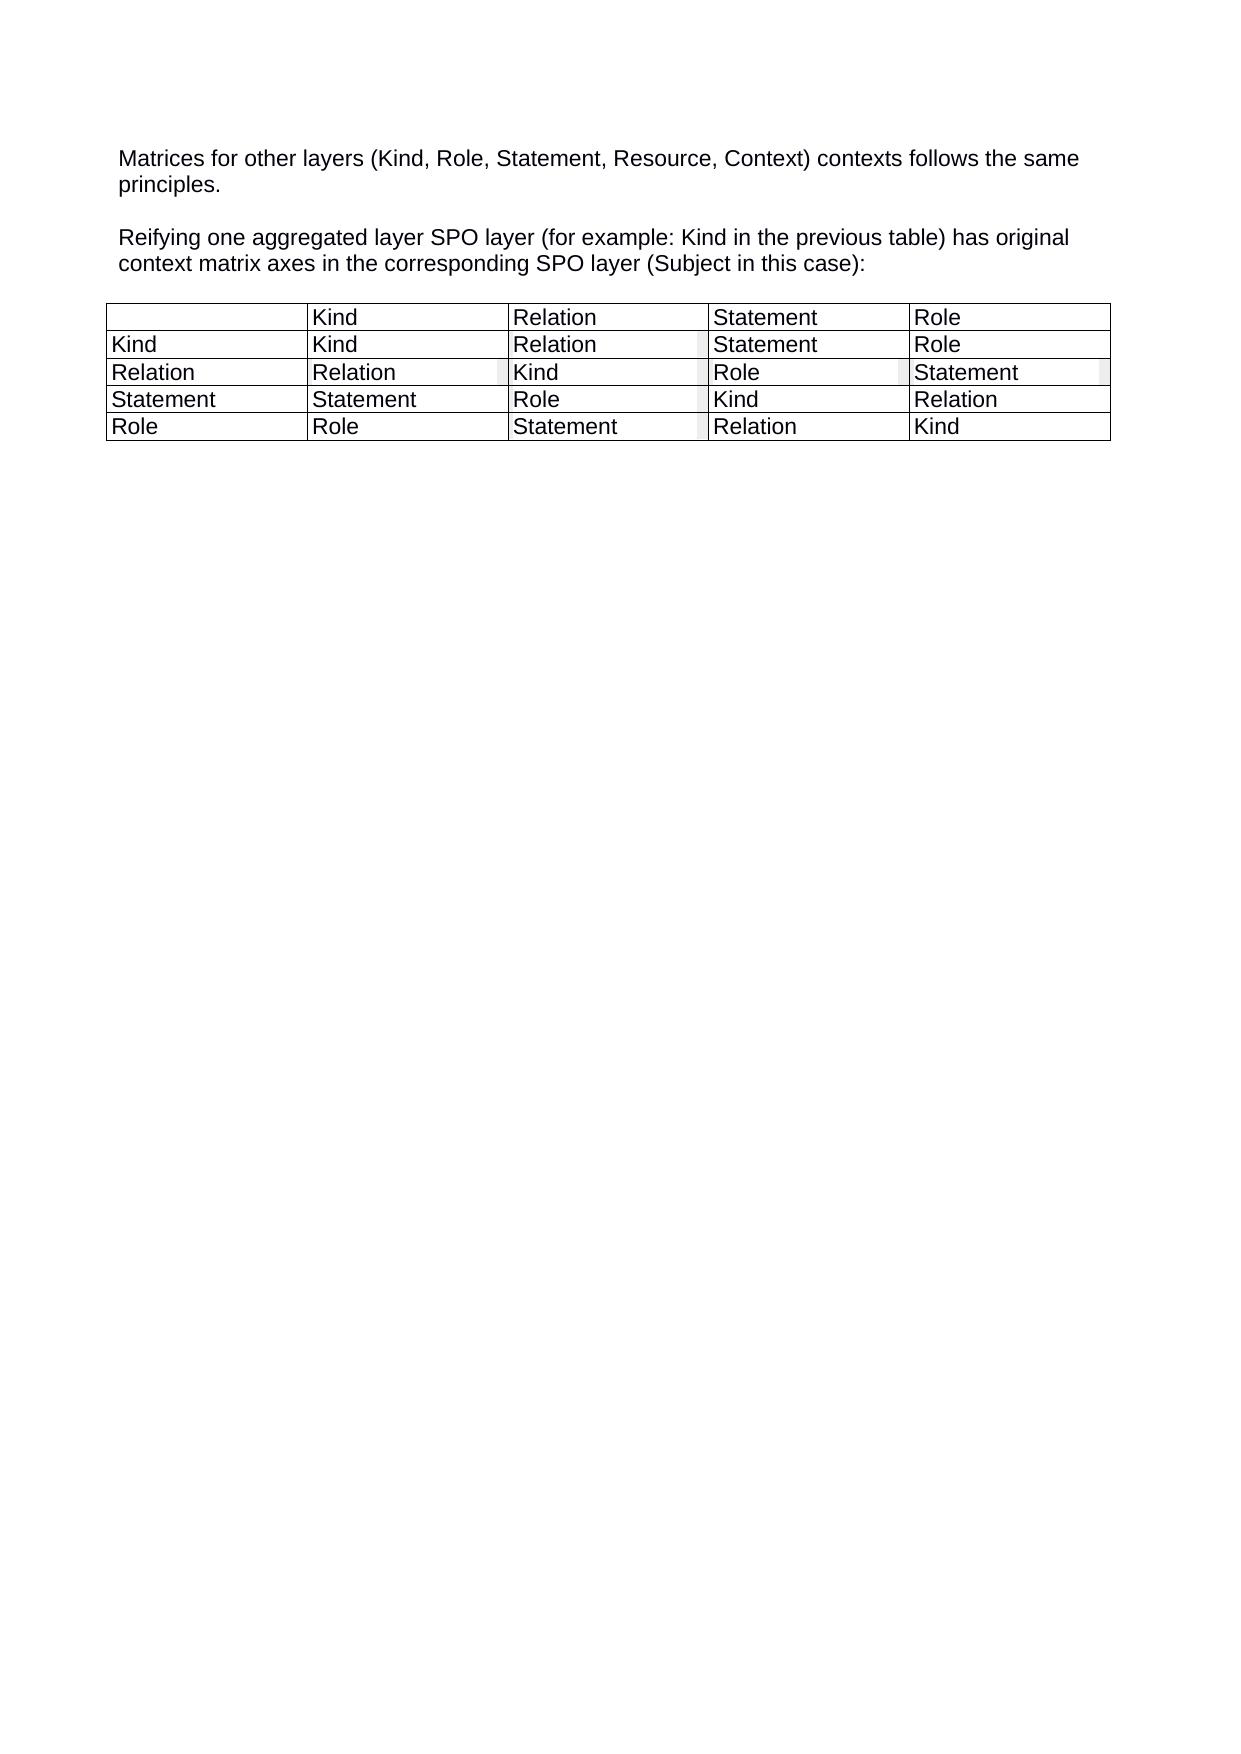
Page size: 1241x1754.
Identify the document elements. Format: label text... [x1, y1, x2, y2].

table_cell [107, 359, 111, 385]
text Reifying one aggregated layer SPO layer (for example: Kind in the previous table) has original context matrix axes in the corresponding SPO layer (Subject in this case): [118, 223, 1122, 276]
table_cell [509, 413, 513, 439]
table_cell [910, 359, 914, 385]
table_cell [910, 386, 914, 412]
table_header [107, 304, 111, 330]
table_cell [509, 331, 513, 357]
text Matrices for other layers (Kind, Role, Statement, Resource, Context) contexts follows the same principles. [118, 144, 1122, 197]
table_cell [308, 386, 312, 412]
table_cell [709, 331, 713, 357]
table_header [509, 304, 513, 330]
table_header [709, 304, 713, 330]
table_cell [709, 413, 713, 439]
table_header [296, 304, 307, 330]
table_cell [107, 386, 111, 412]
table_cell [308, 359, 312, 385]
